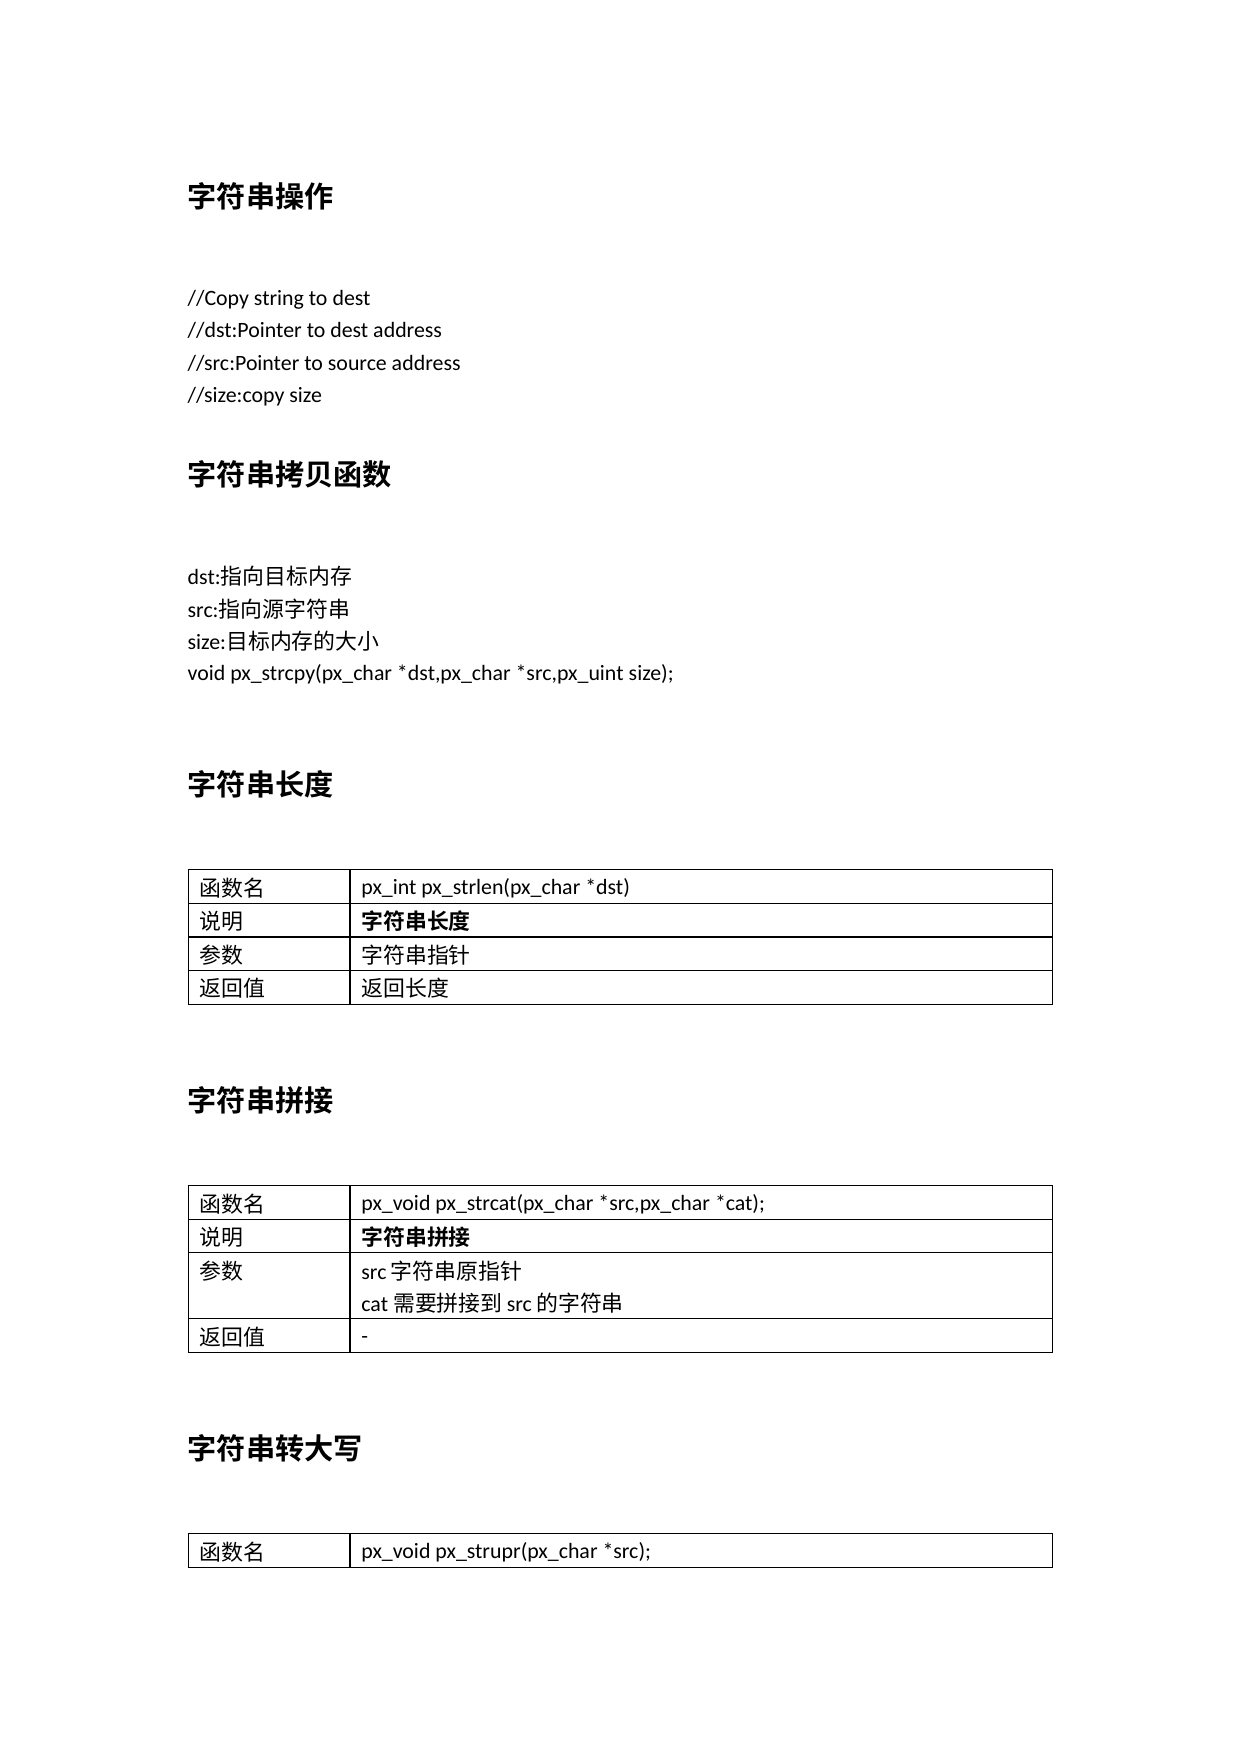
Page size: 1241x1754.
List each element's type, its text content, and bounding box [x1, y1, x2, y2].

text src:指向源字符串 [187, 591, 1053, 624]
text size:目标内存的大小 [187, 624, 1053, 656]
table_cell 说明 [189, 904, 349, 936]
subtitle 字符串拷贝函数 [187, 440, 1053, 505]
text //dst:Pointer to dest address [187, 313, 1053, 346]
table_cell 字符串指针 [351, 938, 1052, 970]
table_cell 说明 [189, 1220, 349, 1252]
table_header px_void px_strupr(px_char *src); [351, 1534, 1052, 1567]
table_cell 参数 [189, 938, 349, 970]
subtitle 字符串转大写 [187, 1414, 1053, 1479]
table_header px_int px_strlen(px_char *dst) [351, 870, 1052, 903]
table_cell 字符串拼接 [351, 1220, 1052, 1252]
table_cell 返回值 [189, 971, 349, 1003]
text //size:copy size [187, 378, 1053, 411]
table_cell 返回值 [189, 1319, 349, 1352]
text //Copy string to dest [187, 281, 1053, 313]
table_cell 字符串长度 [351, 904, 1052, 936]
table_header 函数名 [189, 870, 349, 903]
text //src:Pointer to source address [187, 346, 1053, 378]
table_header 函数名 [189, 1186, 349, 1219]
text void px_strcpy(px_char *dst,px_char *src,px_uint size); [187, 656, 1053, 689]
text dst:指向目标内存 [187, 559, 1053, 591]
subtitle 字符串拼接 [187, 1066, 1053, 1131]
table_cell src字符串原指针 cat 需要拼接到src的字符串 [351, 1253, 1052, 1318]
table_cell 参数 [189, 1253, 349, 1318]
table_header 函数名 [189, 1534, 349, 1567]
table_header px_void px_strcat(px_char *src,px_char *cat); [351, 1186, 1052, 1219]
subtitle 字符串操作 [187, 162, 1053, 227]
subtitle 字符串长度 [187, 751, 1053, 816]
table_cell 返回长度 [351, 971, 1052, 1003]
table_cell - [351, 1319, 1052, 1352]
